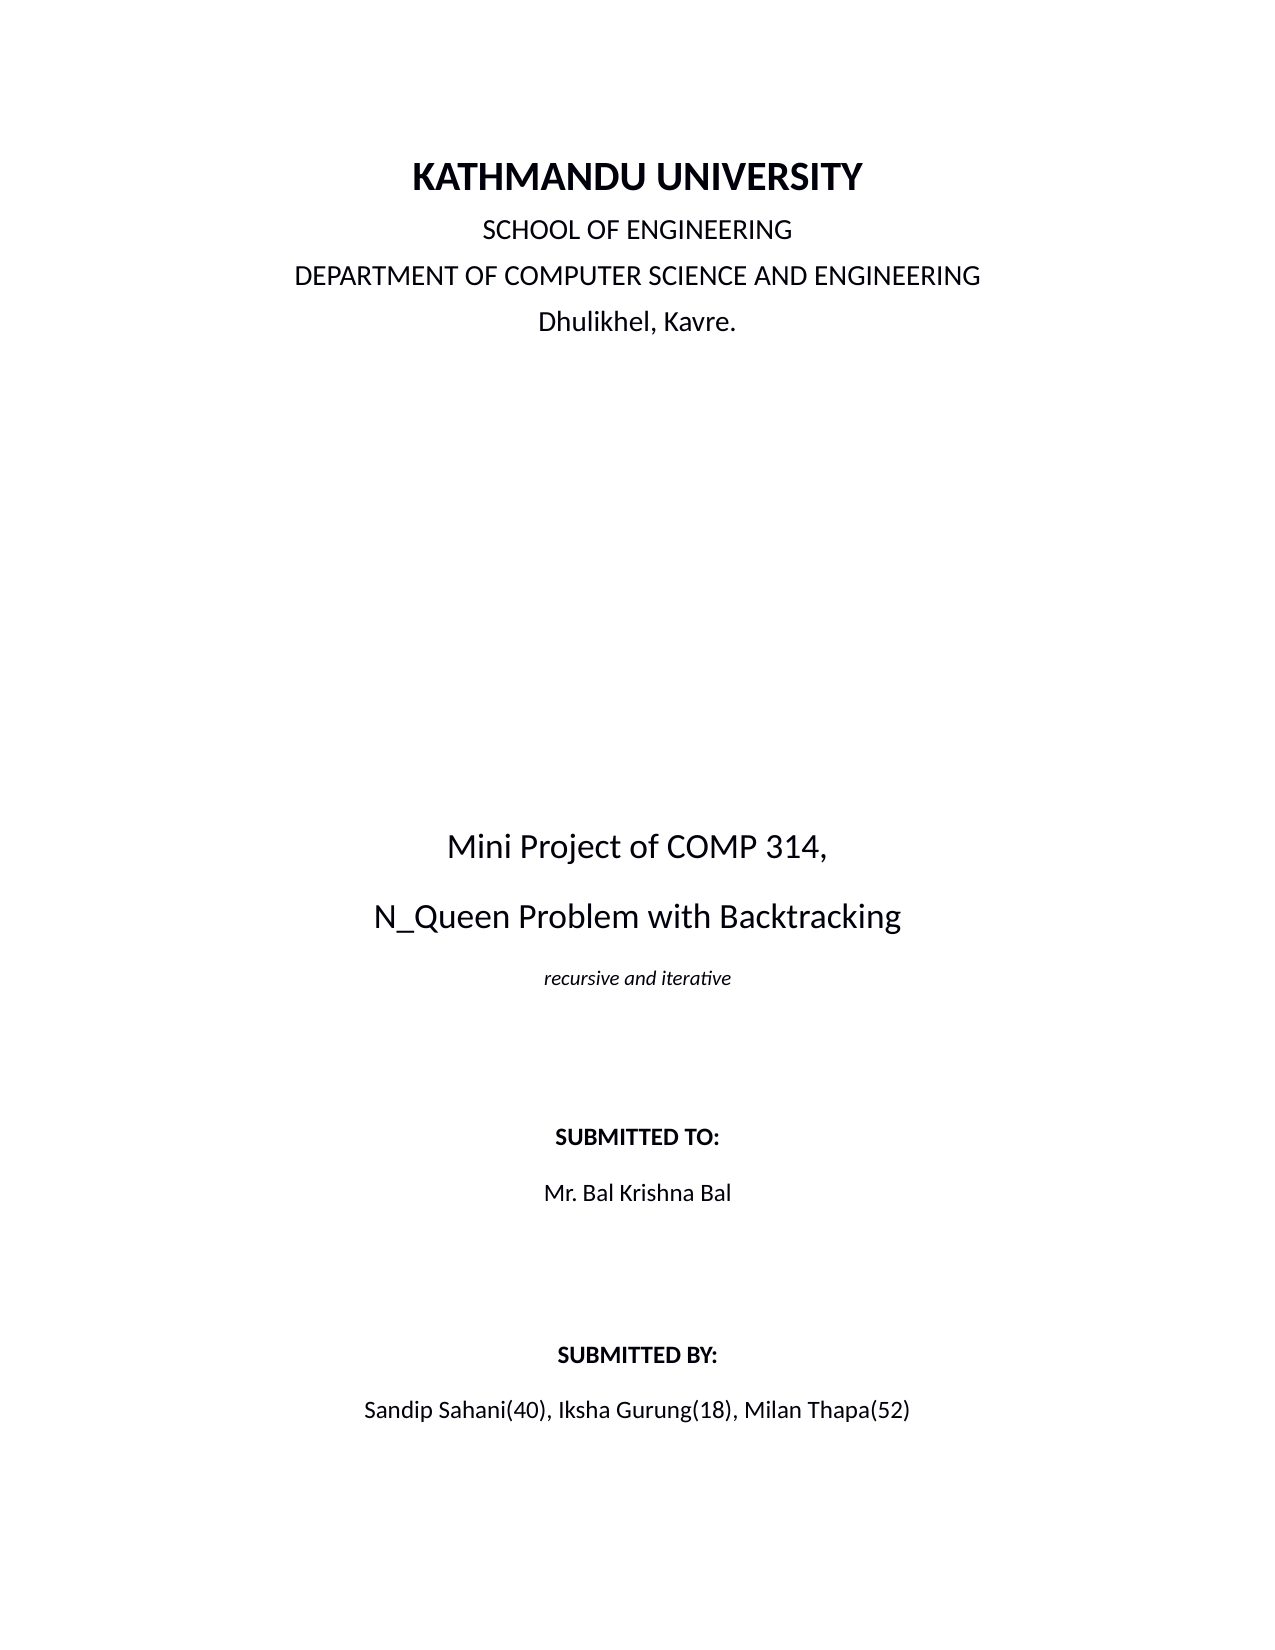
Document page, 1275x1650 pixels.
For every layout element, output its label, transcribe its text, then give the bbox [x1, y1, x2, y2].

text N_Queen Problem with Backtracking [150, 894, 1125, 938]
text SUBMITTED BY: [150, 1339, 1125, 1369]
text SCHOOL OF ENGINEERING [150, 211, 1125, 247]
text Sandip Sahani(40), Iksha Gurung(18), Milan Thapa(52) [150, 1394, 1125, 1425]
text KATHMANDU UNIVERSITY [150, 150, 1125, 201]
text recursive and iterative [150, 965, 1125, 990]
text Dhulikhel, Kavre. [150, 303, 1125, 339]
text SUBMITTED TO: [150, 1121, 1125, 1152]
text Mini Project of COMP 314, [150, 824, 1125, 867]
text Mr. Bal Krishna Bal [150, 1177, 1125, 1207]
text DEPARTMENT OF COMPUTER SCIENCE AND ENGINEERING [150, 257, 1125, 293]
